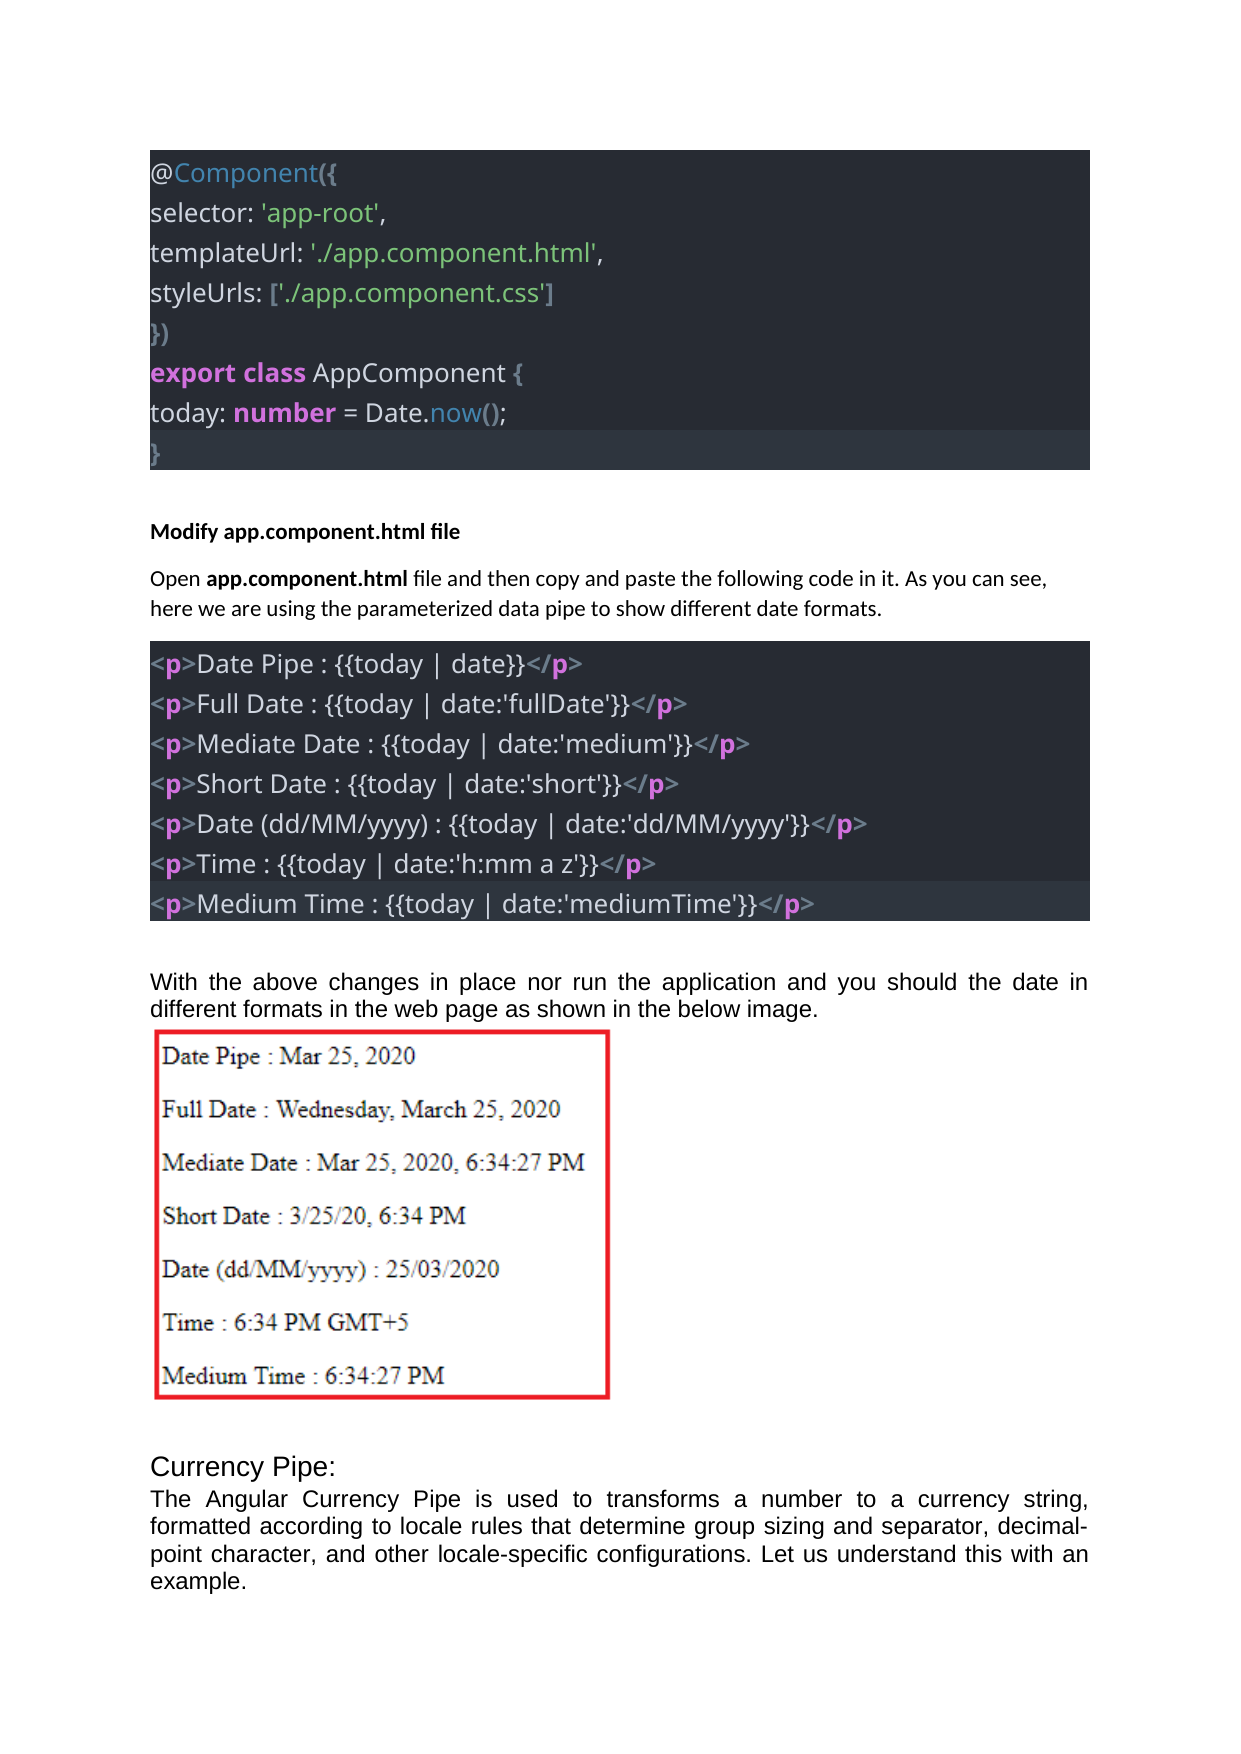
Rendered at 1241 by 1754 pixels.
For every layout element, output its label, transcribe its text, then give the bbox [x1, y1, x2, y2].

text <p>Mediate Date : {{today | date:'medium'}}</p> [150, 721, 1090, 761]
text templateUrl: './app.component.html', [150, 230, 1090, 270]
text <p>Date Pipe : {{today | date}}</p> [150, 641, 1090, 681]
text Open app.component.html file and then copy and paste the following code in it. As you can see, here we are using the parameterized data pipe to show different date formats. [150, 564, 1090, 622]
text styleUrls: ['./app.component.css'] [150, 270, 1090, 310]
text } [150, 430, 1090, 470]
text selector: 'app-root', [150, 190, 1090, 230]
text <p>Short Date : {{today | date:'short'}}</p> [150, 761, 1090, 801]
subtitle Currency Pipe: [150, 1449, 1090, 1482]
text @Component({ [150, 150, 1090, 190]
text <p>Medium Time : {{today | date:'mediumTime'}}</p> [150, 881, 1090, 921]
text The Angular Currency Pipe is used to transforms a number to a currency string, formatted according to locale rules that determine group sizing and separator, decimal-point character, and other locale-specific configurations. Let us understand this with an example. [150, 1484, 1090, 1595]
text <p>Time : {{today | date:'h:mm a z'}}</p> [150, 841, 1090, 881]
text export class AppComponent { [150, 350, 1090, 390]
text <p>Date (dd/MM/yyyy) : {{today | date:'dd/MM/yyyy'}}</p> [150, 801, 1090, 841]
text Modify app.component.html file [150, 517, 1090, 545]
picture [150, 1022, 615, 1403]
text }) [150, 310, 1090, 350]
text <p>Full Date : {{today | date:'fullDate'}}</p> [150, 681, 1090, 721]
text today: number = Date.now(); [150, 390, 1090, 430]
text With the above changes in place nor run the application and you should the date in different formats in the web page as shown in the below image. [150, 968, 1090, 1023]
